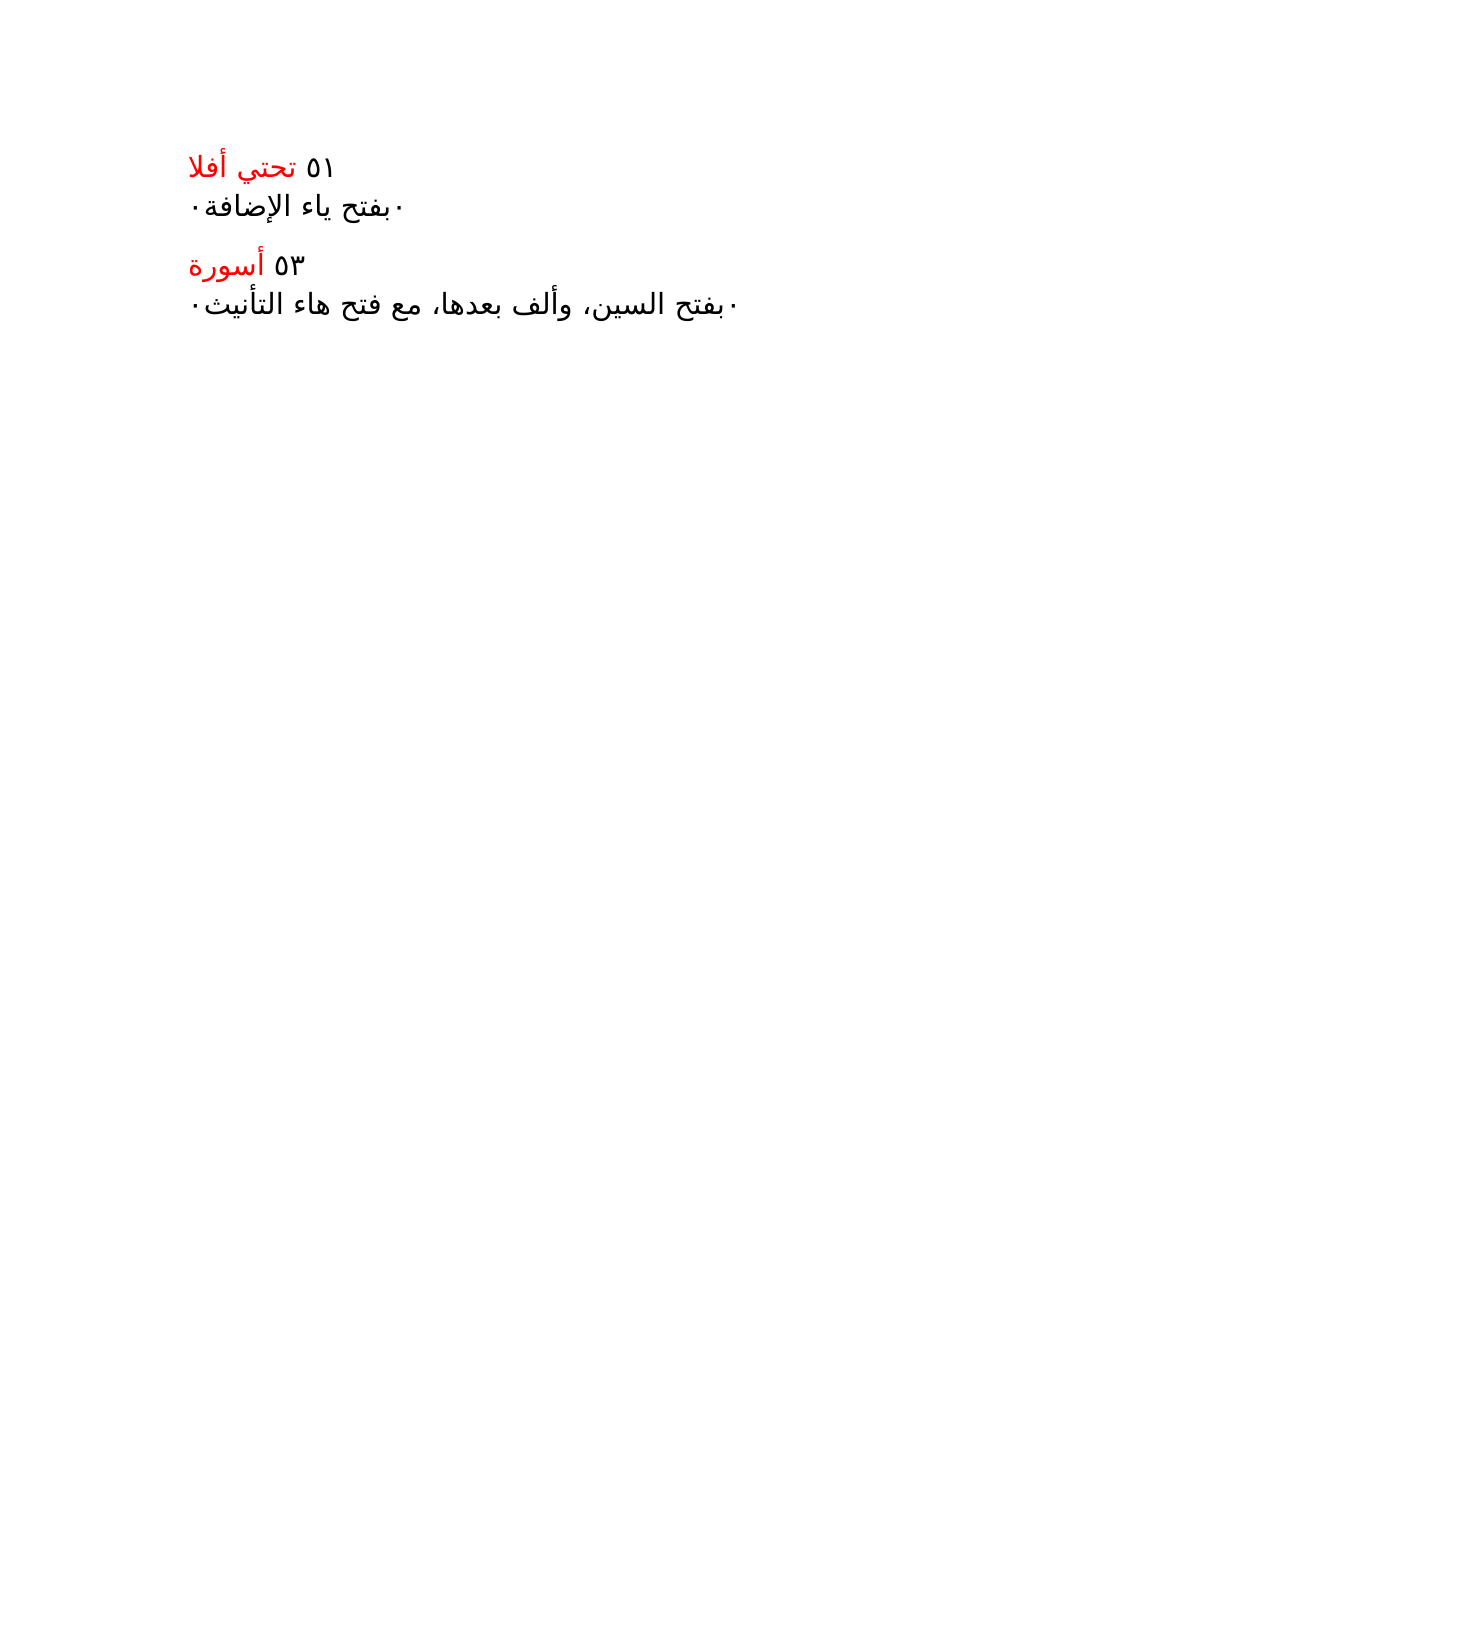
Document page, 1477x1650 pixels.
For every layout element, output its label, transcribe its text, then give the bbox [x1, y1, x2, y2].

text ٥١ تحتي أفلا ٠بفتح ياء الإضافة٠ [187, 150, 1289, 223]
text ٥٣ أسورة ٠بفتح السين، وألف بعدها، مع فتح هاء التأنيث٠ [187, 249, 1289, 322]
